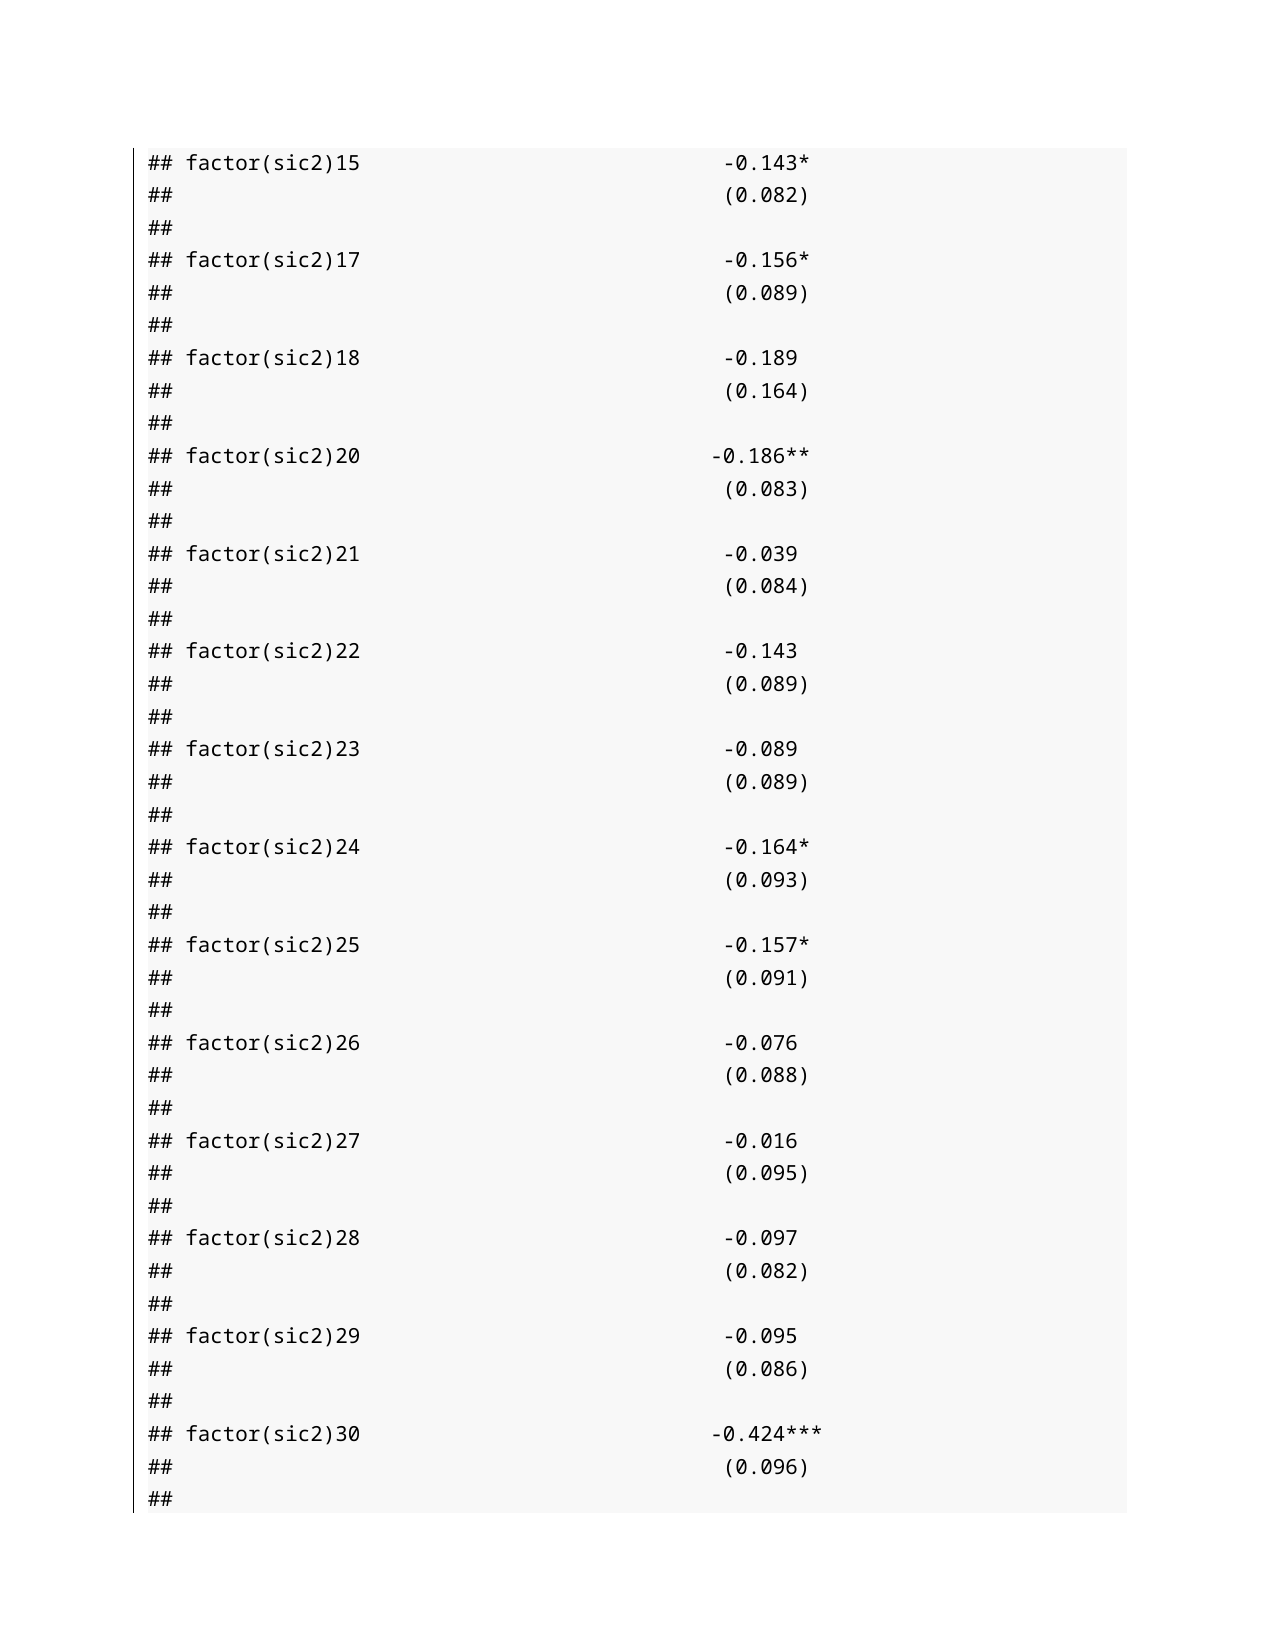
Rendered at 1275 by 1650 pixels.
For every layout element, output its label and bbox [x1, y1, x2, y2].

text [148, 148, 1127, 1513]
